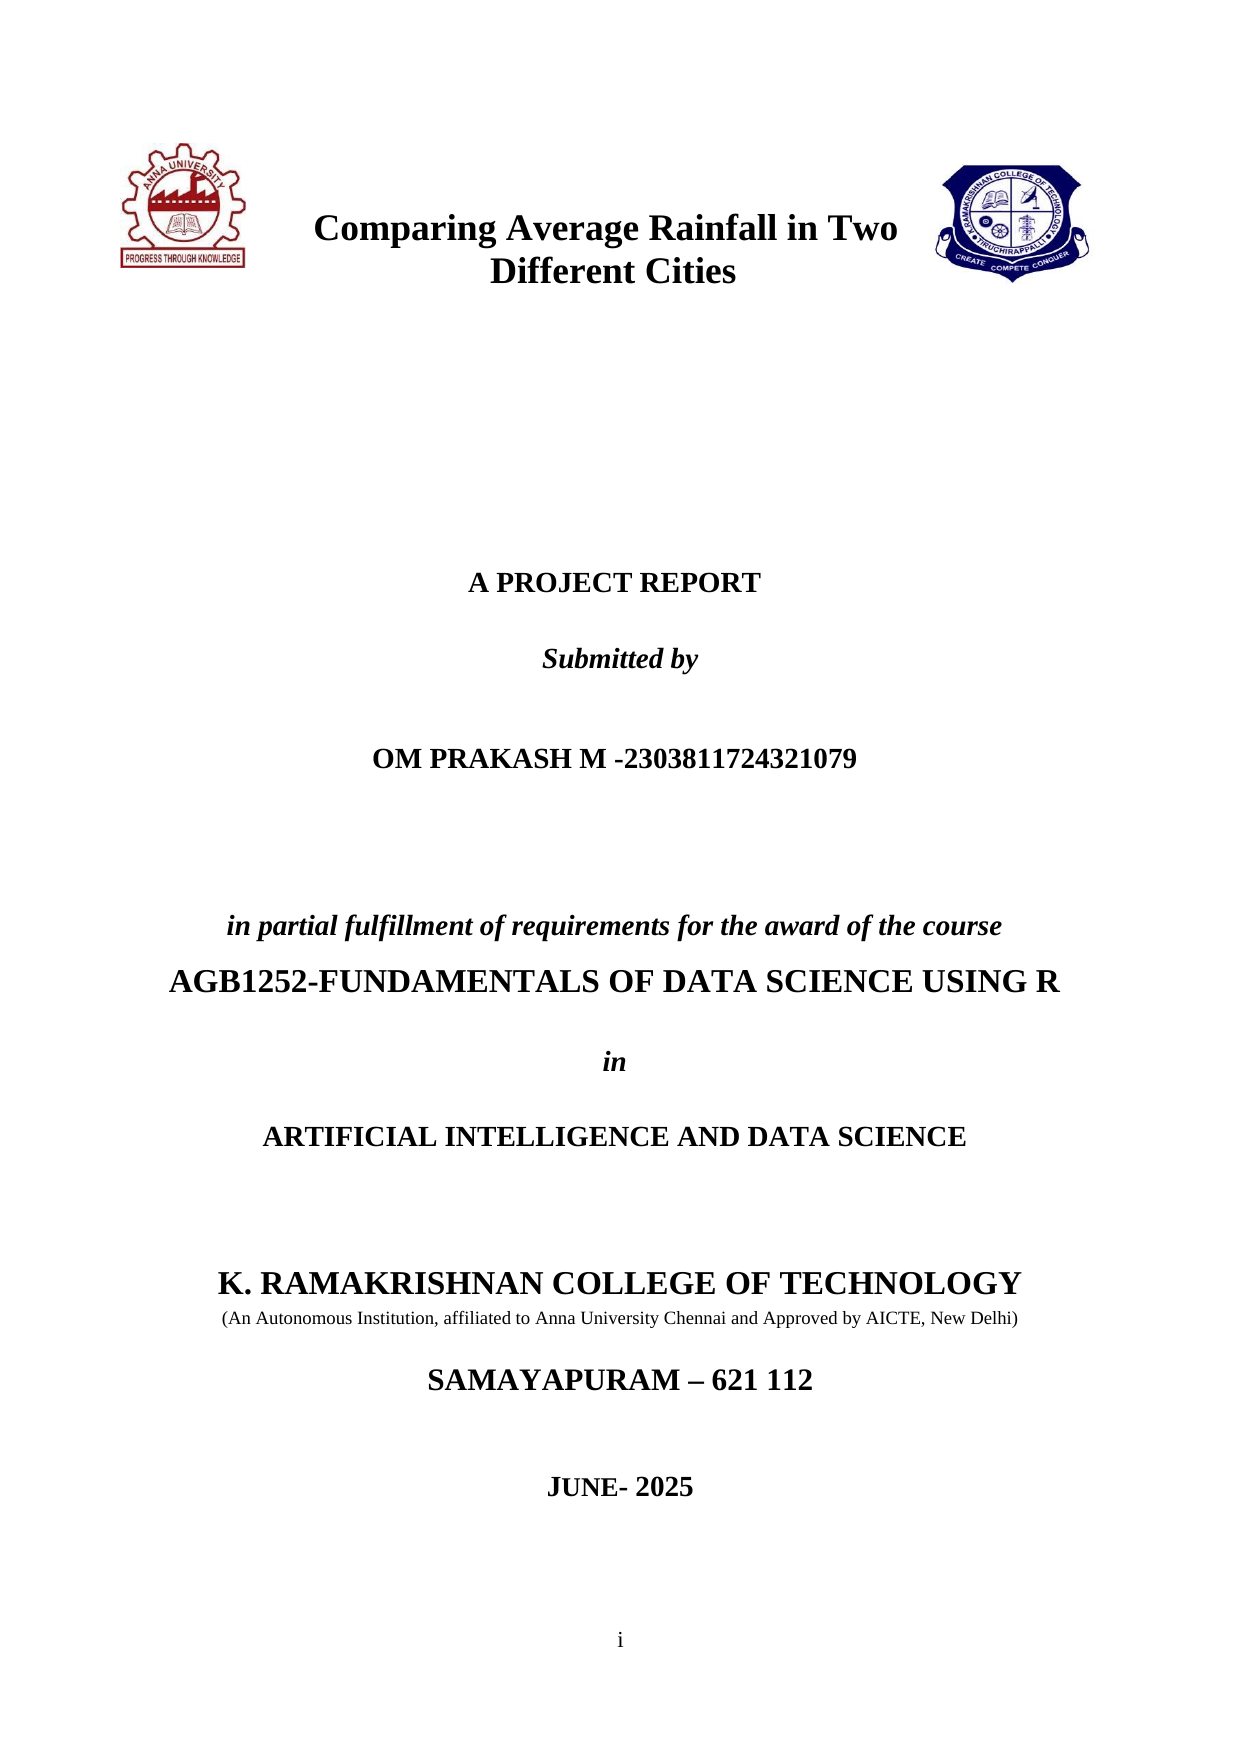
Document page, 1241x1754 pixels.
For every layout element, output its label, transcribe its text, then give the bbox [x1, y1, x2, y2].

text OM PRAKASH M -2303811724321079 [150, 741, 1079, 775]
title Comparing Average Rainfall in Two Different Cities [283, 205, 1079, 291]
picture [120, 143, 246, 268]
picture [928, 152, 1097, 287]
subtitle ARTIFICIAL INTELLIGENCE AND DATA SCIENCE [150, 1119, 1079, 1153]
text in partial fulfillment of requirements for the award of the course [150, 908, 1079, 942]
text K. RAMAKRISHNAN COLLEGE OF TECHNOLOGY [150, 1263, 1090, 1301]
text in [150, 1044, 1079, 1078]
text AGB1252-FUNDAMENTALS OF DATA SCIENCE USING R [150, 962, 1079, 1000]
text A PROJECT REPORT [150, 566, 1079, 599]
text Submitted by [150, 641, 1090, 674]
subtitle SAMAYAPURAM – 621 112 [150, 1361, 1090, 1397]
text (An Autonomous Institution, affiliated to Anna University Chennai and Approved by AICTE, New Delhi) [150, 1307, 1090, 1329]
text JUNE- 2025 [150, 1469, 1090, 1502]
